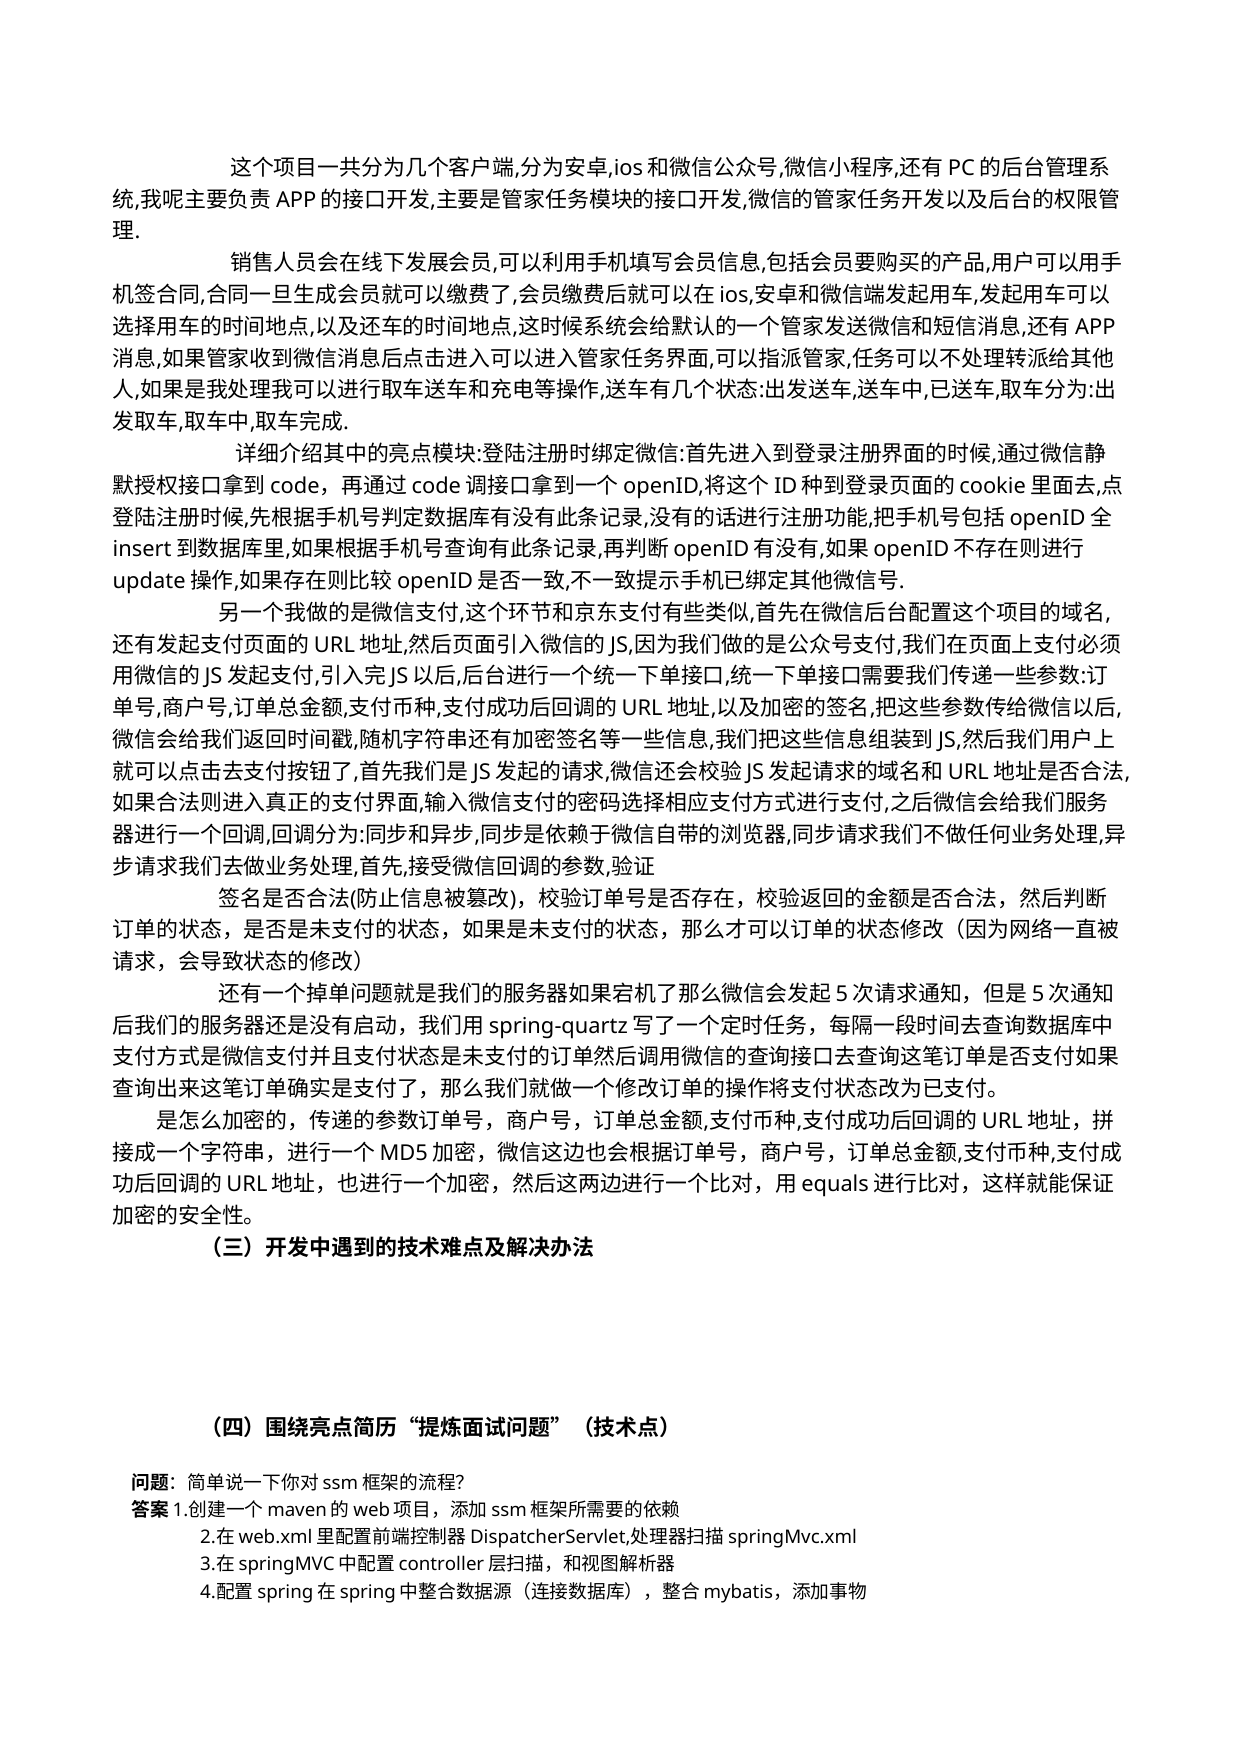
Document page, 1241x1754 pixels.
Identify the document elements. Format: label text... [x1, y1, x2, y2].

text 3.在springMVC中配置controller层扫描，和视图解析器 [156, 1549, 1128, 1576]
text 销售人员会在线下发展会员,可以利用手机填写会员信息,包括会员要购买的产品,用户可以用手机签合同,合同一旦生成会员就可以缴费了,会员缴费后就可以在ios,安卓和微信端发起用车,发起用车可以选择用车的时间地点,以及还车的时间地点,这时候系统会给默认的一个管家发送微信和短信消息,还有APP消息,如果管家收到微信消息后点击进入可以进入管家任务界面,可以指派管家,任务可以不处理转派给其他人,如果是我处理我可以进行取车送车和充电等操作,送车有几个状态:出发送车,送车中,已送车,取车分为:出发取车,取车中,取车完成. [112, 245, 1128, 436]
text 2.在web.xml里配置前端控制器DispatcherServlet,处理器扫描springMvc.xml [156, 1522, 1128, 1549]
text 签名是否合法(防止信息被篡改)，校验订单号是否存在，校验返回的金额是否合法，然后判断订单的状态，是否是未支付的状态，如果是未支付的状态，那么才可以订单的状态修改（因为网络一直被请求，会导致状态的修改） [112, 881, 1128, 976]
list 围绕亮点简历“提炼面试问题”（技术点） [112, 1410, 1128, 1442]
text 是怎么加密的，传递的参数订单号，商户号，订单总金额,支付币种,支付成功后回调的URL地址，拼接成一个字符串，进行一个MD5加密，微信这边也会根据订单号，商户号，订单总金额,支付币种,支付成功后回调的URL地址，也进行一个加密，然后这两边进行一个比对，用equals进行比对，这样就能保证加密的安全性。 [112, 1103, 1128, 1230]
text 这个项目一共分为几个客户端,分为安卓,ios和微信公众号,微信小程序,还有PC的后台管理系统,我呢主要负责APP的接口开发,主要是管家任务模块的接口开发,微信的管家任务开发以及后台的权限管理. [112, 150, 1128, 245]
text 还有一个掉单问题就是我们的服务器如果宕机了那么微信会发起5次请求通知，但是5次通知后我们的服务器还是没有启动，我们用spring-quartz写了一个定时任务，每隔一段时间去查询数据库中支付方式是微信支付并且支付状态是未支付的订单然后调用微信的查询接口去查询这笔订单是否支付如果查询出来这笔订单确实是支付了，那么我们就做一个修改订单的操作将支付状态改为已支付。 [112, 976, 1128, 1103]
list 开发中遇到的技术难点及解决办法 [112, 1230, 1128, 1261]
text 另一个我做的是微信支付,这个环节和京东支付有些类似,首先在微信后台配置这个项目的域名,还有发起支付页面的URL地址,然后页面引入微信的JS,因为我们做的是公众号支付,我们在页面上支付必须用微信的JS发起支付,引入完JS以后,后台进行一个统一下单接口,统一下单接口需要我们传递一些参数:订单号,商户号,订单总金额,支付币种,支付成功后回调的URL地址,以及加密的签名,把这些参数传给微信以后,微信会给我们返回时间戳,随机字符串还有加密签名等一些信息,我们把这些信息组装到JS,然后我们用户上就可以点击去支付按钮了,首先我们是JS发起的请求,微信还会校验JS发起请求的域名和URL地址是否合法,如果合法则进入真正的支付界面,输入微信支付的密码选择相应支付方式进行支付,之后微信会给我们服务器进行一个回调,回调分为:同步和异步,同步是依赖于微信自带的浏览器,同步请求我们不做任何业务处理,异步请求我们去做业务处理,首先,接受微信回调的参数,验证 [112, 595, 1128, 881]
text 4.配置spring在spring中整合数据源（连接数据库），整合mybatis，添加事物 [156, 1576, 1128, 1603]
text 详细介绍其中的亮点模块:登陆注册时绑定微信:首先进入到登录注册界面的时候,通过微信静默授权接口拿到code，再通过code调接口拿到一个openID,将这个ID种到登录页面的cookie里面去,点登陆注册时候,先根据手机号判定数据库有没有此条记录,没有的话进行注册功能,把手机号包括openID全insert到数据库里,如果根据手机号查询有此条记录,再判断openID有没有,如果openID不存在则进行update操作,如果存在则比较openID是否一致,不一致提示手机已绑定其他微信号. [112, 436, 1128, 595]
text 答案1.创建一个maven的web项目，添加ssm框架所需要的依赖 [112, 1495, 1128, 1522]
text 问题：简单说一下你对ssm框架的流程？ [112, 1467, 1128, 1495]
